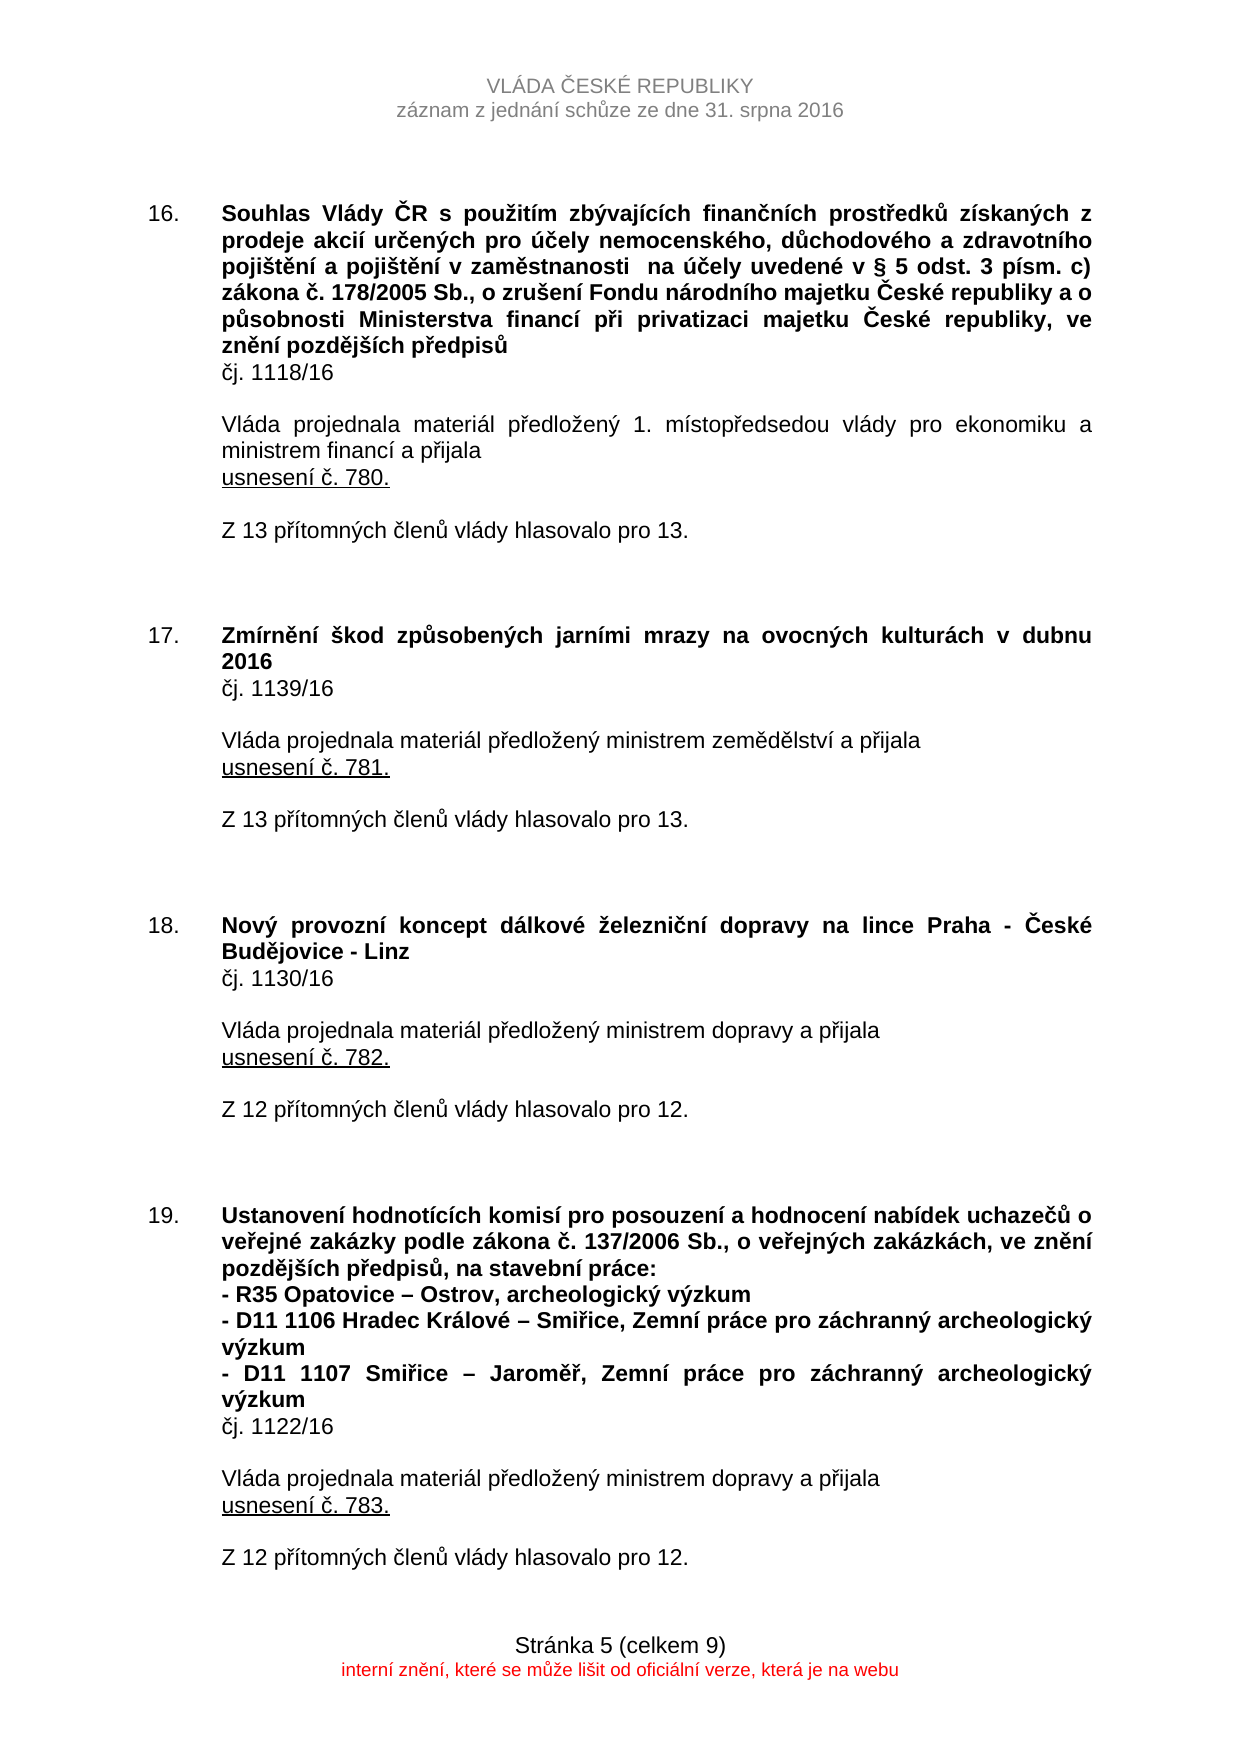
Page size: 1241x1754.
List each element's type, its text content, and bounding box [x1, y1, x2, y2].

text 17. Zmírnění škod způsobených jarními mrazy na ovocných kulturách v dubnu 2016 [148, 622, 1093, 675]
text Vláda projednala materiál předložený ministrem dopravy a přijala [148, 1465, 1093, 1492]
text 19. Ustanovení hodnotících komisí pro posouzení a hodnocení nabídek uchazečů o veřejné zakázky podle zákona č. 137/2006 Sb., o veřejných zakázkách, ve znění pozdějších předpisů, na stavební práce: [148, 1202, 1093, 1281]
text čj. 1122/16 [148, 1413, 1093, 1439]
text Vláda projednala materiál předložený ministrem zemědělství a přijala [148, 727, 1093, 754]
text Vláda projednala materiál předložený 1. místopředsedou vlády pro ekonomiku a ministrem financí a přijala [148, 411, 1093, 464]
text 16. Souhlas Vlády ČR s použitím zbývajících finančních prostředků získaných z prodeje akcií určených pro účely nemocenského, důchodového a zdravotního pojištění a pojištění v zaměstnanosti na účely uvedené v § 5 odst. 3 písm. c) zákona č. 178/2005 Sb., o zrušení Fondu národního majetku České republiky a o působnosti Ministerstva financí při privatizaci majetku České republiky, ve znění pozdějších předpisů [148, 200, 1093, 358]
text usnesení č. 782. [148, 1044, 1093, 1070]
text - R35 Opatovice – Ostrov, archeologický výzkum [148, 1281, 1093, 1307]
text Z 12 přítomných členů vlády hlasovalo pro 12. [148, 1096, 1093, 1123]
text usnesení č. 781. [148, 754, 1093, 780]
text usnesení č. 780. [148, 464, 1093, 490]
text Z 12 přítomných členů vlády hlasovalo pro 12. [148, 1544, 1093, 1571]
text - D11 1106 Hradec Králové – Smiřice, Zemní práce pro záchranný archeologický výzkum [148, 1307, 1093, 1360]
text Z 13 přítomných členů vlády hlasovalo pro 13. [148, 517, 1093, 543]
text - D11 1107 Smiřice – Jaroměř, Zemní práce pro záchranný archeologický výzkum [148, 1360, 1093, 1413]
text čj. 1118/16 [148, 358, 1093, 385]
text 18. Nový provozní koncept dálkové železniční dopravy na lince Praha - České Budějovice - Linz [148, 912, 1093, 964]
text Vláda projednala materiál předložený ministrem dopravy a přijala [148, 1017, 1093, 1044]
text usnesení č. 783. [148, 1492, 1093, 1518]
text Z 13 přítomných členů vlády hlasovalo pro 13. [148, 806, 1093, 833]
text čj. 1139/16 [148, 675, 1093, 701]
text čj. 1130/16 [148, 964, 1093, 991]
